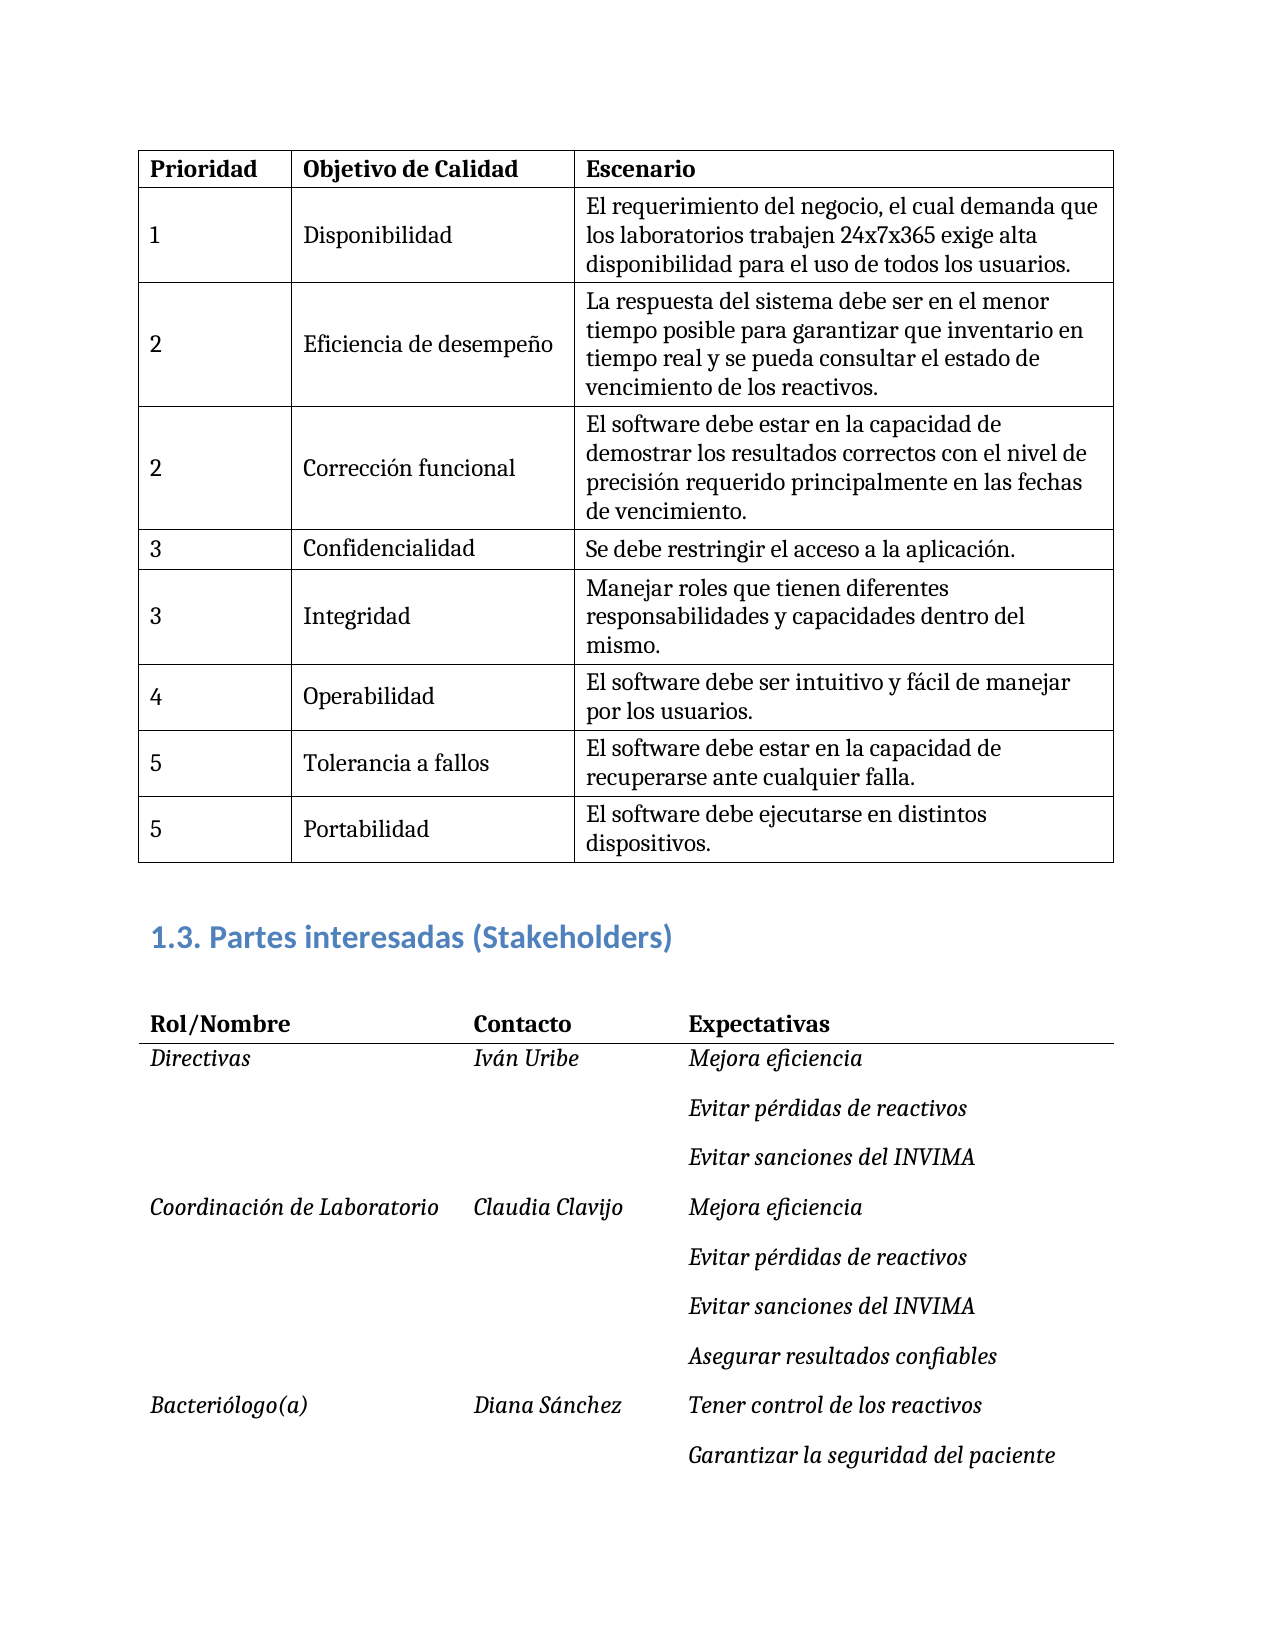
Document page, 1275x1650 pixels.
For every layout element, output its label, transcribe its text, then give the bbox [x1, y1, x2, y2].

table_cell Diana Sánchez [462, 1391, 677, 1490]
table_cell Mejora eficiencia Evitar pérdidas de reactivos Evitar sanciones del INVIMA Asegurar resultados confiables [677, 1193, 1114, 1391]
table_cell Corrección funcional [292, 407, 574, 529]
table_cell 1 [139, 188, 291, 282]
table_cell Directivas [139, 1044, 462, 1193]
table_header Expectativas [677, 1006, 1114, 1043]
table_cell 5 [139, 731, 291, 796]
table_cell El software debe ser intuitivo y fácil de manejar por los usuarios. [575, 665, 1113, 729]
table_cell Claudia Clavijo [462, 1193, 677, 1391]
table_cell 4 [139, 665, 291, 729]
table_cell Portabilidad [292, 797, 574, 862]
table_cell 3 [139, 530, 291, 569]
table_cell La respuesta del sistema debe ser en el menor tiempo posible para garantizar que inventario en tiempo real y se pueda consultar el estado de vencimiento de los reactivos. [575, 283, 1113, 406]
table_cell 5 [139, 797, 291, 862]
table_cell Manejar roles que tienen diferentes responsabilidades y capacidades dentro del mismo. [575, 570, 1113, 663]
table_cell 3 [139, 570, 291, 663]
table_cell 2 [139, 407, 291, 529]
table_cell Se debe restringir el acceso a la aplicación. [575, 530, 1113, 569]
table_cell 2 [139, 283, 291, 406]
table_cell Bacteriólogo(a) [139, 1391, 462, 1490]
table_cell Coordinación de Laboratorio [139, 1193, 462, 1391]
table_cell Mejora eficiencia Evitar pérdidas de reactivos Evitar sanciones del INVIMA [677, 1044, 1114, 1193]
table_cell Iván Uribe [462, 1044, 677, 1193]
table_header Contacto [462, 1006, 677, 1043]
subtitle 1.3. Partes interesadas (Stakeholders) [150, 916, 1125, 957]
table_cell Eficiencia de desempeño [292, 283, 574, 406]
table_cell Operabilidad [292, 665, 574, 729]
table_cell El software debe estar en la capacidad de recuperarse ante cualquier falla. [575, 731, 1113, 796]
table_cell Integridad [292, 570, 574, 663]
table_cell Tolerancia a fallos [292, 731, 574, 796]
table_cell El software debe estar en la capacidad de demostrar los resultados correctos con el nivel de precisión requerido principalmente en las fechas de vencimiento. [575, 407, 1113, 529]
table_cell Disponibilidad [292, 188, 574, 282]
table_header Objetivo de Calidad [292, 151, 574, 187]
table_cell El software debe ejecutarse en distintos dispositivos. [575, 797, 1113, 862]
table_header Escenario [575, 151, 1113, 187]
table_cell Confidencialidad [292, 530, 574, 569]
table_cell Tener control de los reactivos Garantizar la seguridad del paciente Garantizar la efectividad de las pruebas Uso adecuado de reactivos [677, 1391, 1114, 1490]
table_header Rol/Nombre [139, 1006, 462, 1043]
table_header Prioridad [139, 151, 291, 187]
table_cell El requerimiento del negocio, el cual demanda que los laboratorios trabajen 24x7x365 exige alta disponibilidad para el uso de todos los usuarios. [575, 188, 1113, 282]
